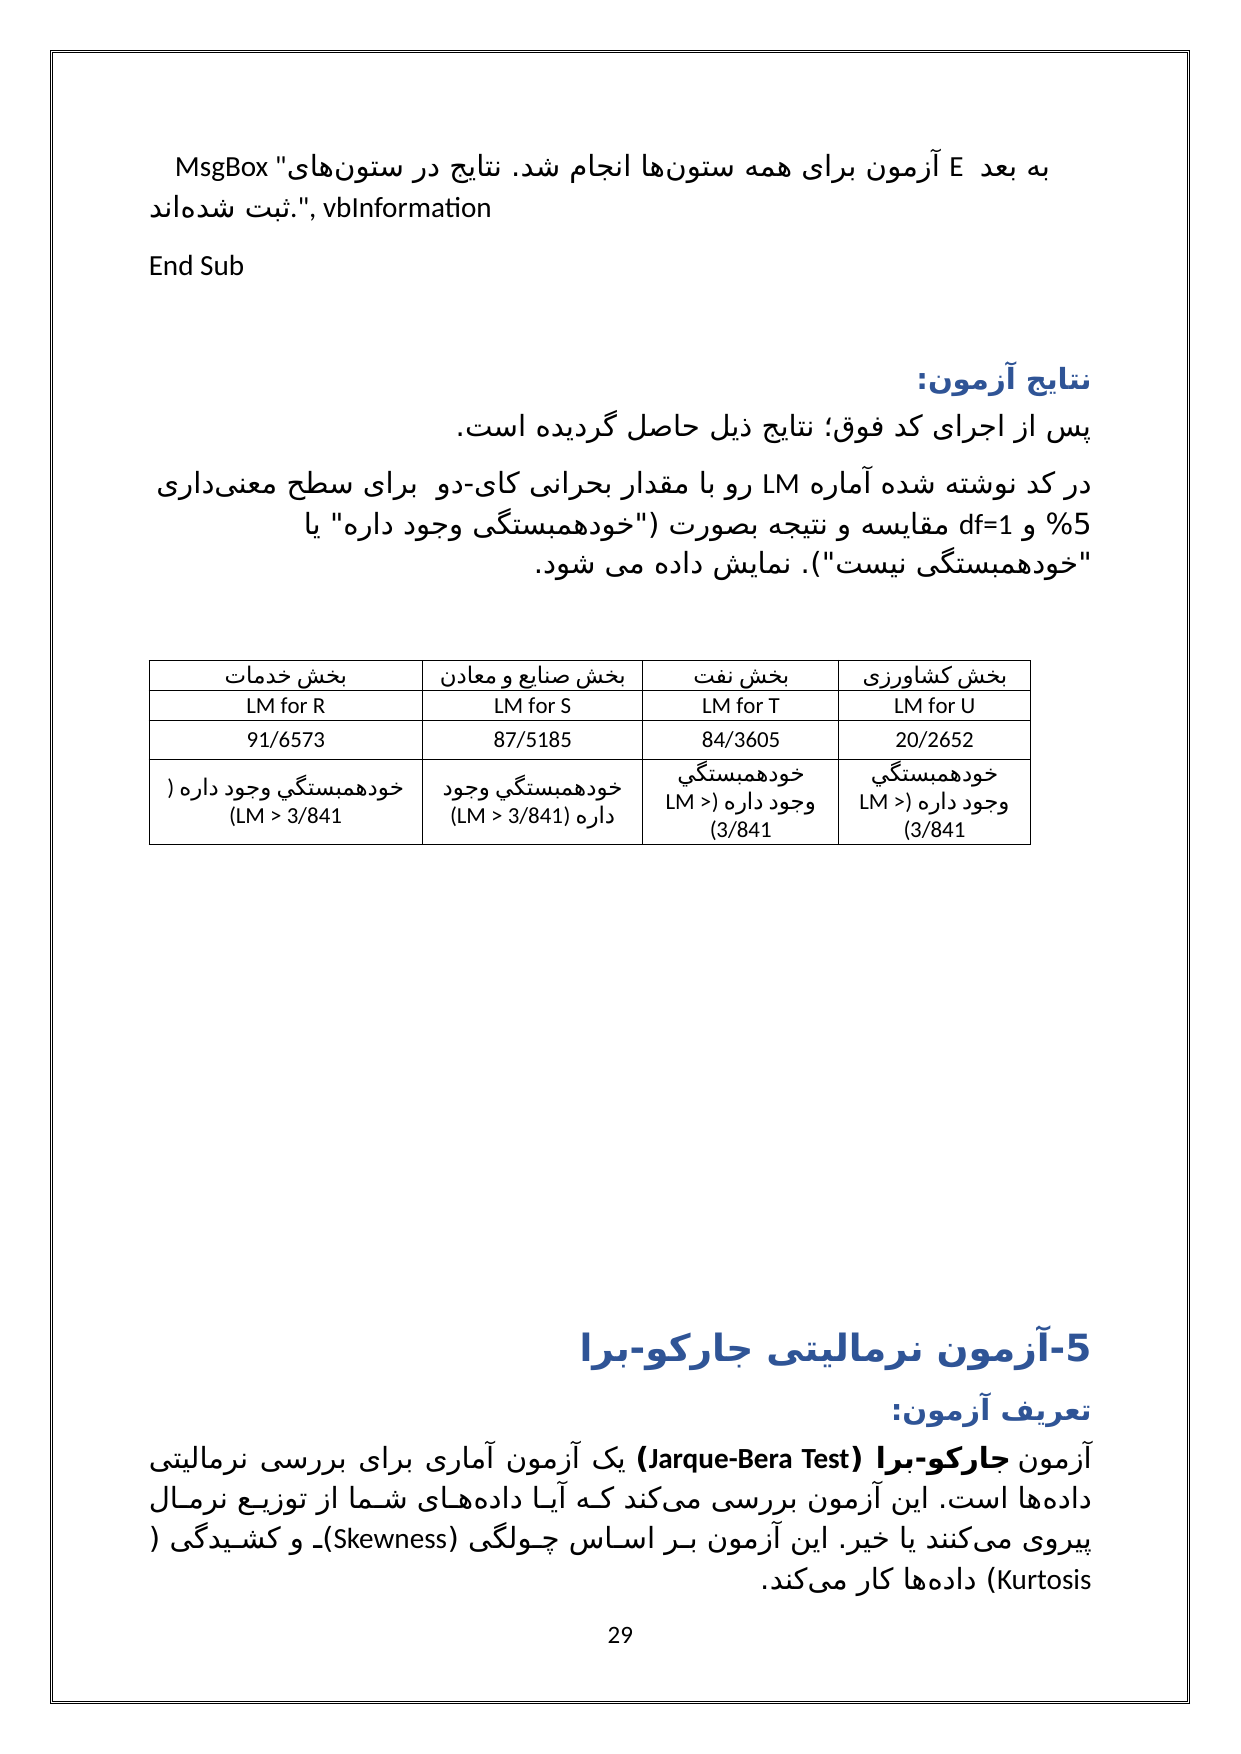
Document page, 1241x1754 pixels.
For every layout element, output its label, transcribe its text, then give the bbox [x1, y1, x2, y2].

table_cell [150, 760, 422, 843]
text MsgBox "آزمون برای همه ستون‌ها انجام شد. نتایج در ستون‌های E به بعد ثبت شده‌اند.", vbInformation [148, 148, 1092, 225]
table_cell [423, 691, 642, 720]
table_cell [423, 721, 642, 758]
subtitle 5-آزمون نرمالیتی جارکو-برا [148, 1326, 1092, 1370]
subtitle نتایج آزمون: [148, 362, 1092, 396]
text End Sub [148, 247, 1092, 283]
subtitle تعریف آزمون: [148, 1393, 1092, 1427]
text در کد نوشته شده آماره LM رو با مقدار بحرانی کای-دو برای سطح معنی‌داری 5% و df=1 مقایسه و نتیجه بصورت ("خودهمبستگی وجود داره" یا "خودهمبستگی نیست"). نمایش داده می شود. [148, 465, 1092, 580]
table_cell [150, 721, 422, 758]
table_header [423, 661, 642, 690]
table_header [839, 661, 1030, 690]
text آزمون جارکو-برا (Jarque-Bera Test) یک آزمون آماری برای بررسی نرمالیتی داده‌ها است. این آزمون بررسی می‌کند که آیا داده‌های شما از توزیع نرمال پیروی می‌کنند یا خیر. این آزمون بر اساس چولگی (Skewness) و کشیدگی (Kurtosis) داده‌ها کار می‌کند. [148, 1440, 1092, 1596]
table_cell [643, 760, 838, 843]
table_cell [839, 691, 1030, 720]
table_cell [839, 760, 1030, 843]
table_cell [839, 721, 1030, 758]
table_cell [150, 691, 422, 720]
text پس از اجرای کد فوق؛ نتایج ذیل حاصل گردیده است. [148, 409, 1092, 443]
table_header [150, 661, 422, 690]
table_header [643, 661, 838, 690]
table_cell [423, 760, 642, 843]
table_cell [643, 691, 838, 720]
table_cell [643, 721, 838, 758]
